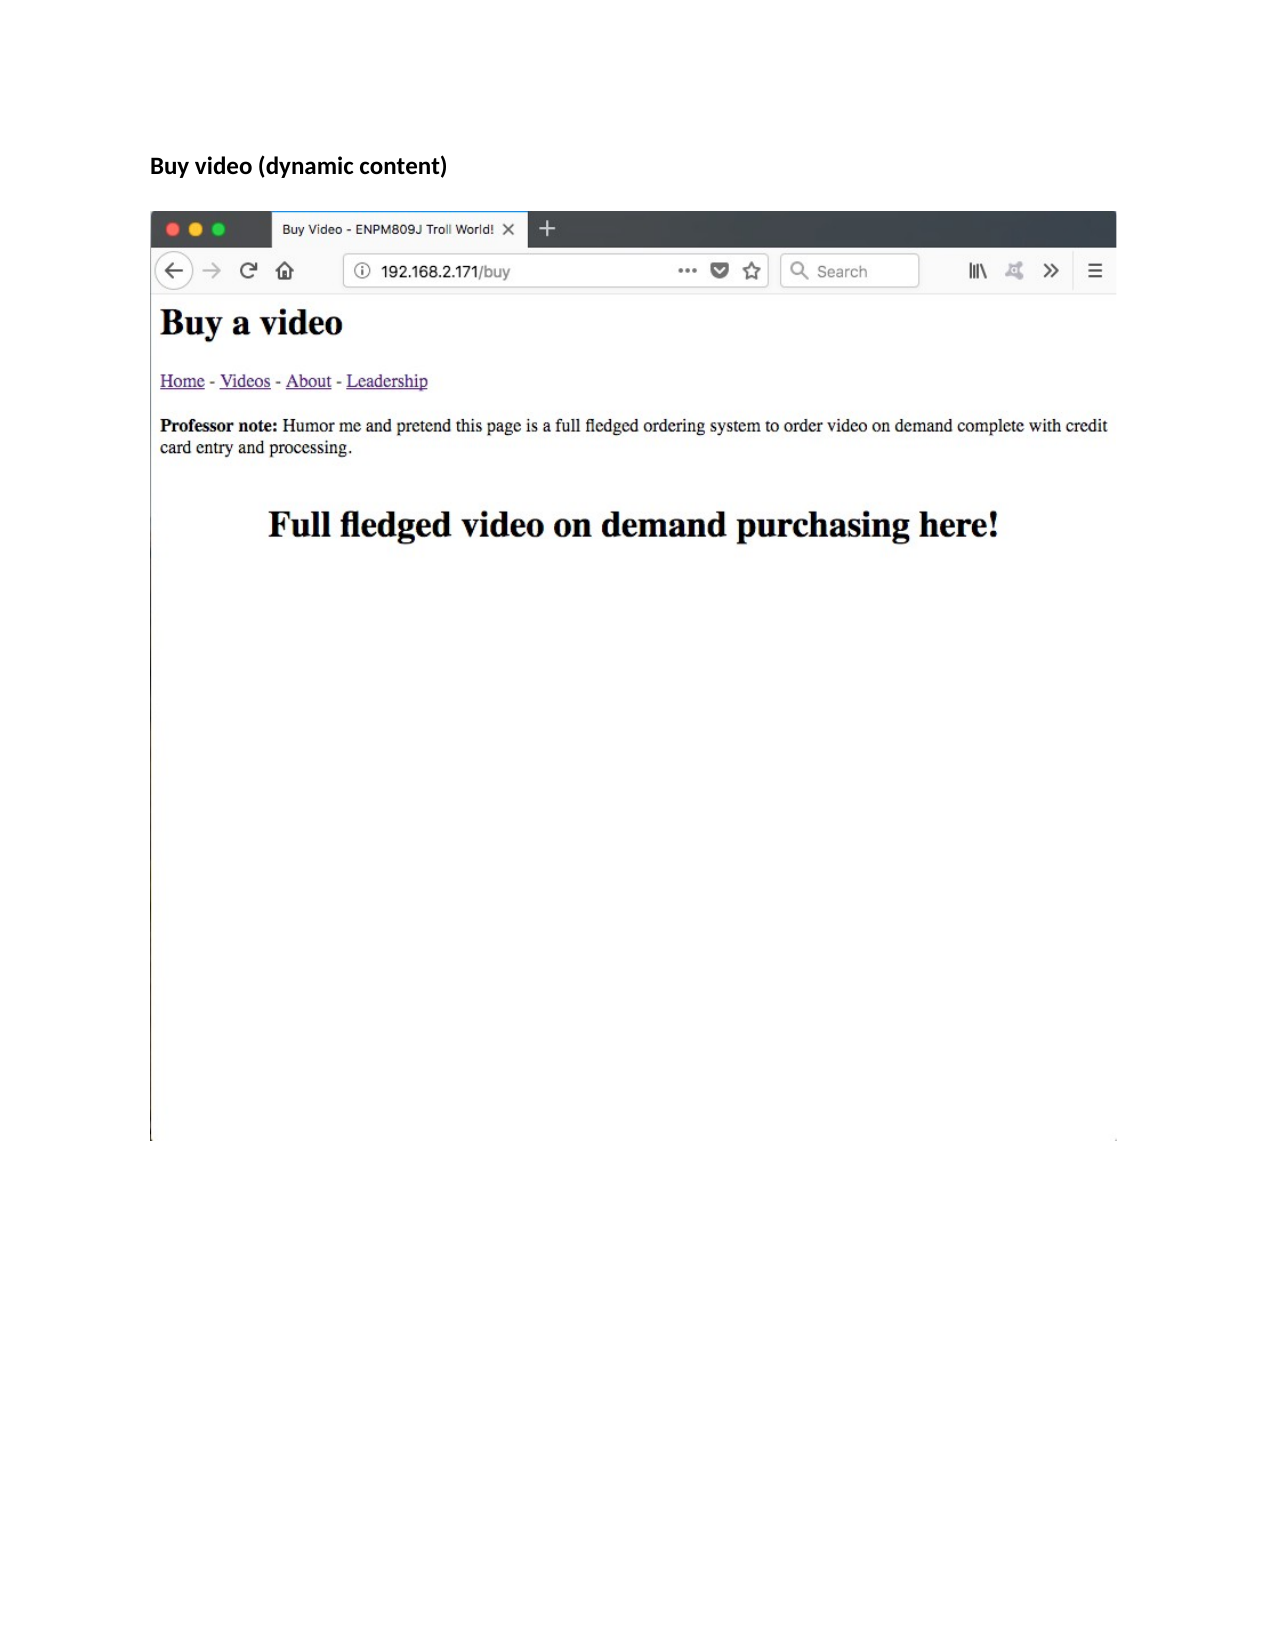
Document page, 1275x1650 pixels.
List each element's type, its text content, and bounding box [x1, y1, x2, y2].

picture [150, 211, 1117, 1141]
text Buy video (dynamic content) [150, 150, 1137, 181]
